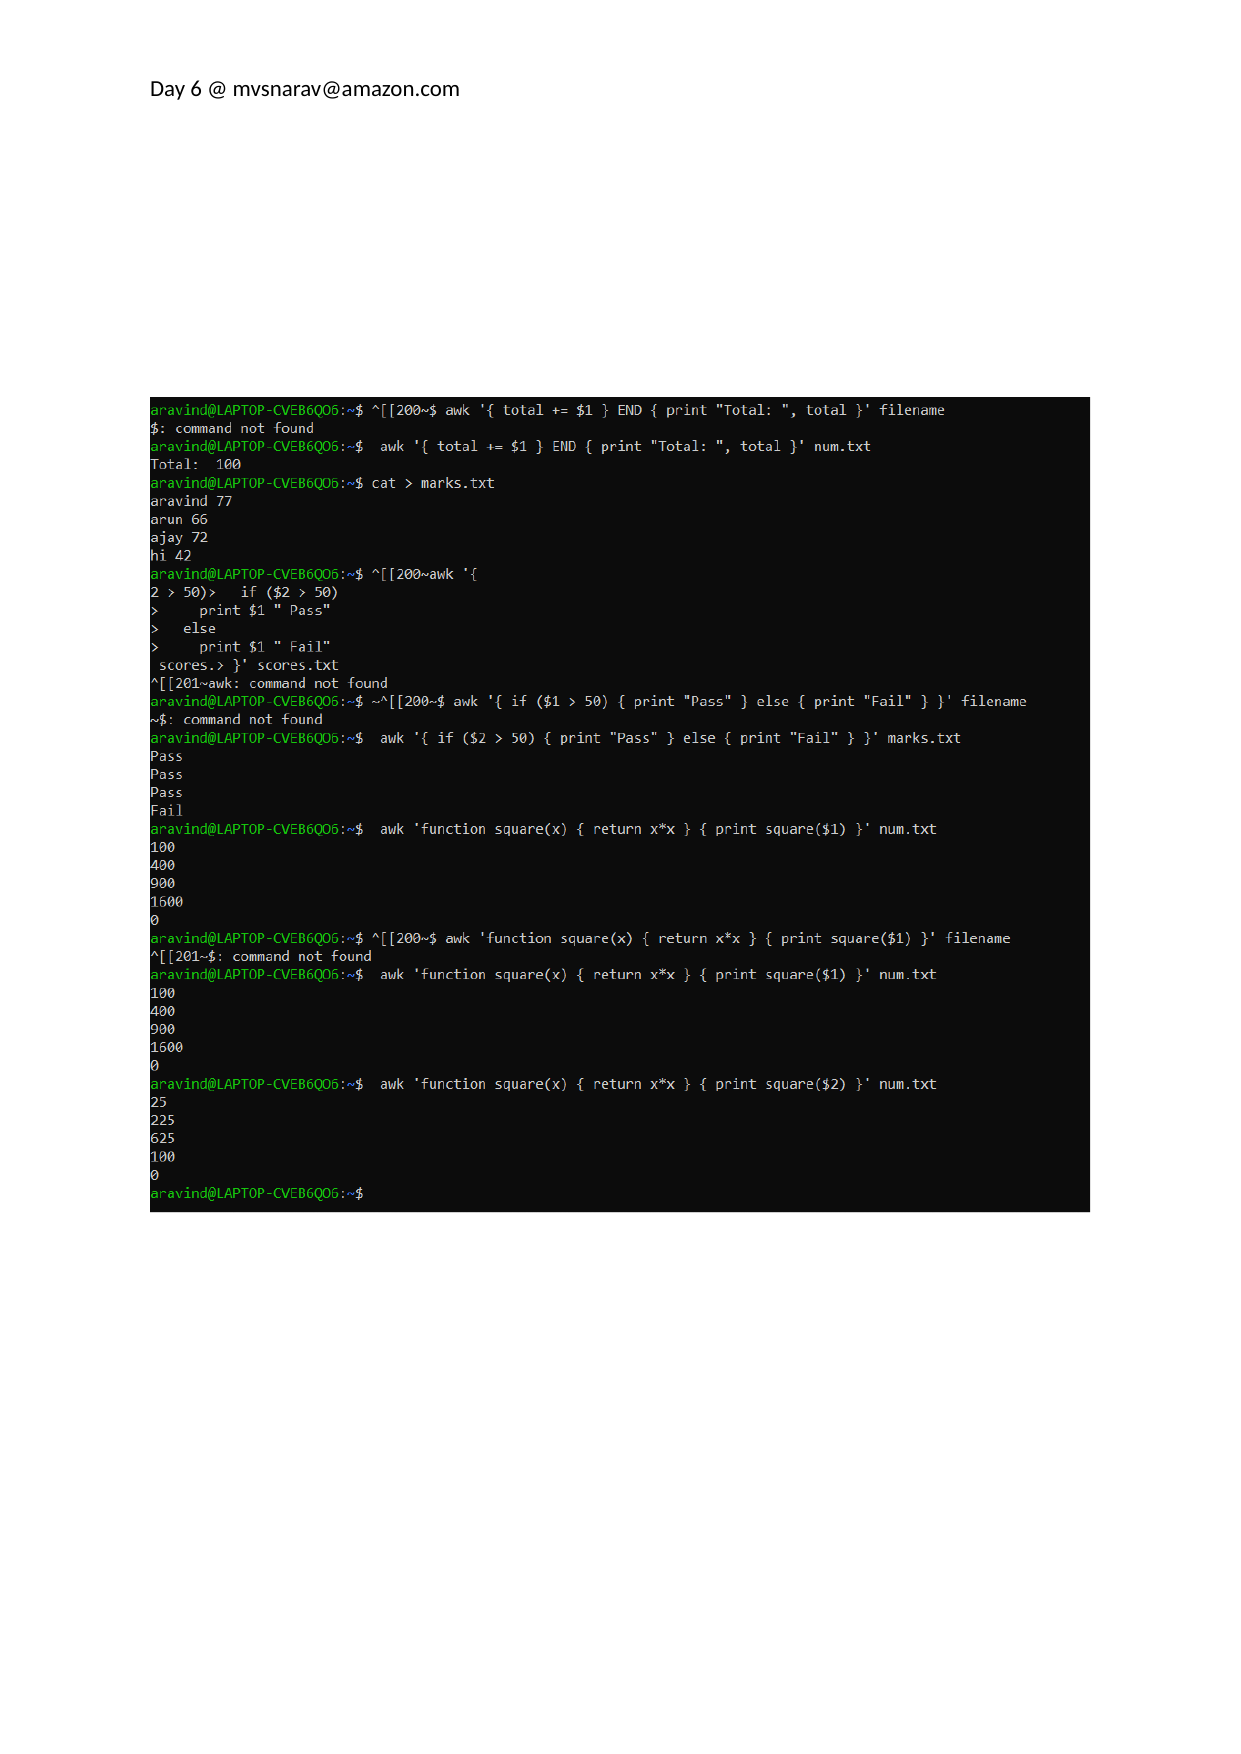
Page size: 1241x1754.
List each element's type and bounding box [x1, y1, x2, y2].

picture [150, 397, 1091, 1213]
